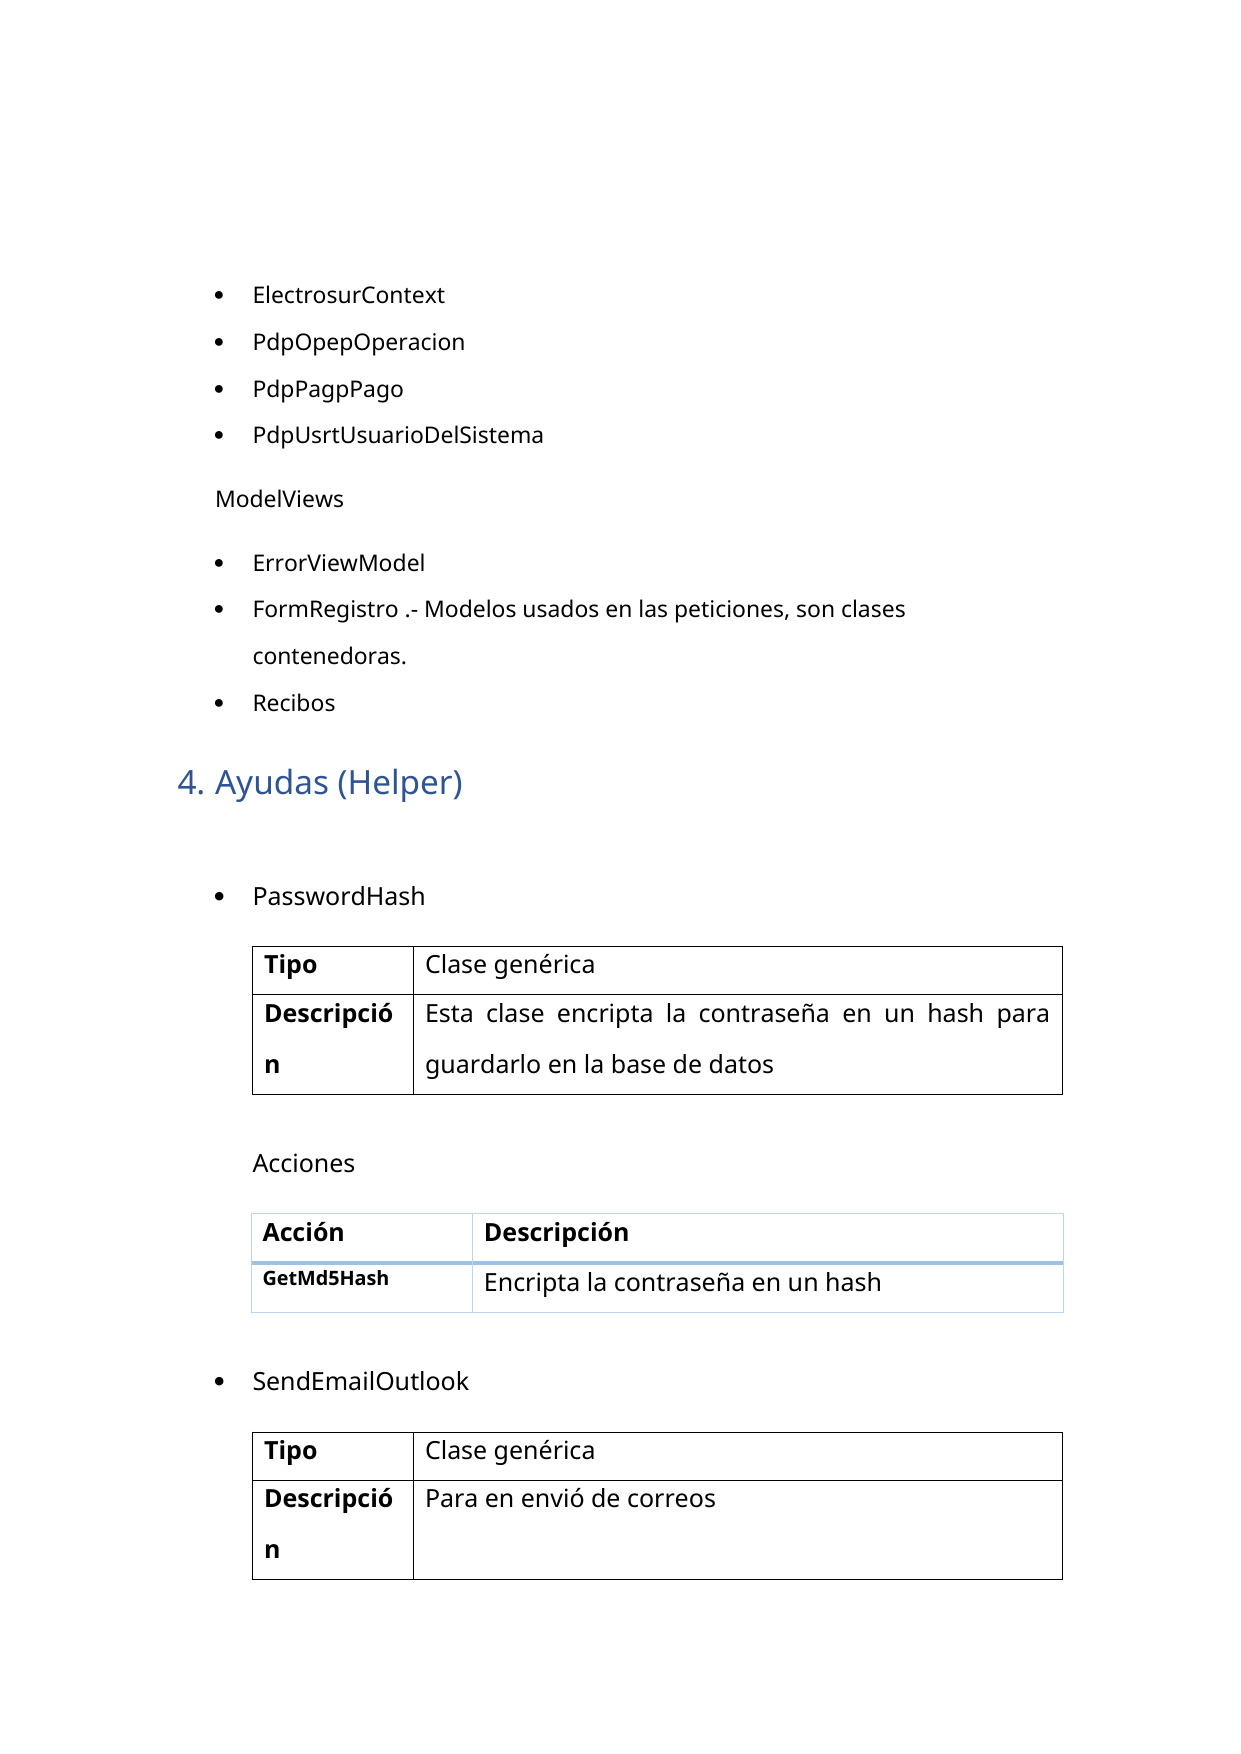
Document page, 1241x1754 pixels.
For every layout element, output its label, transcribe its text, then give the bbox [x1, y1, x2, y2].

table_header Clase genérica [414, 947, 1062, 994]
list Acciones [252, 1146, 1063, 1179]
list ElectrosurContext [215, 279, 1063, 310]
table_header Descripción [473, 1214, 1063, 1261]
table_cell Para en envió de correos [414, 1481, 1062, 1579]
table_header Tipo [253, 947, 413, 994]
list PdpOpepOperacion [215, 326, 1063, 357]
list SendEmailOutlook [215, 1364, 1063, 1398]
table_cell Descripción [253, 1481, 413, 1579]
list PdpPagpPago [215, 373, 1063, 404]
table_header Acción [252, 1214, 472, 1261]
list FormRegistro .- Modelos usados en las peticiones, son clases contenedoras. [215, 593, 1063, 672]
table_cell Encripta la contraseña en un hash [473, 1265, 1063, 1312]
table_cell Esta clase encripta la contraseña en un hash para guardarlo en la base de datos [414, 995, 1062, 1093]
table_cell GetMd5Hash [252, 1265, 472, 1312]
list PdpUsrtUsuarioDelSistema [215, 419, 1063, 451]
table_cell Descripción [253, 995, 413, 1093]
list PasswordHash [215, 878, 1063, 912]
table_header Tipo [253, 1433, 413, 1480]
table_header Clase genérica [414, 1433, 1062, 1480]
subtitle Ayudas (Helper) [177, 759, 1063, 804]
list Recibos [215, 687, 1063, 718]
text ModelViews [215, 483, 1063, 514]
list ErrorViewModel [215, 547, 1063, 578]
